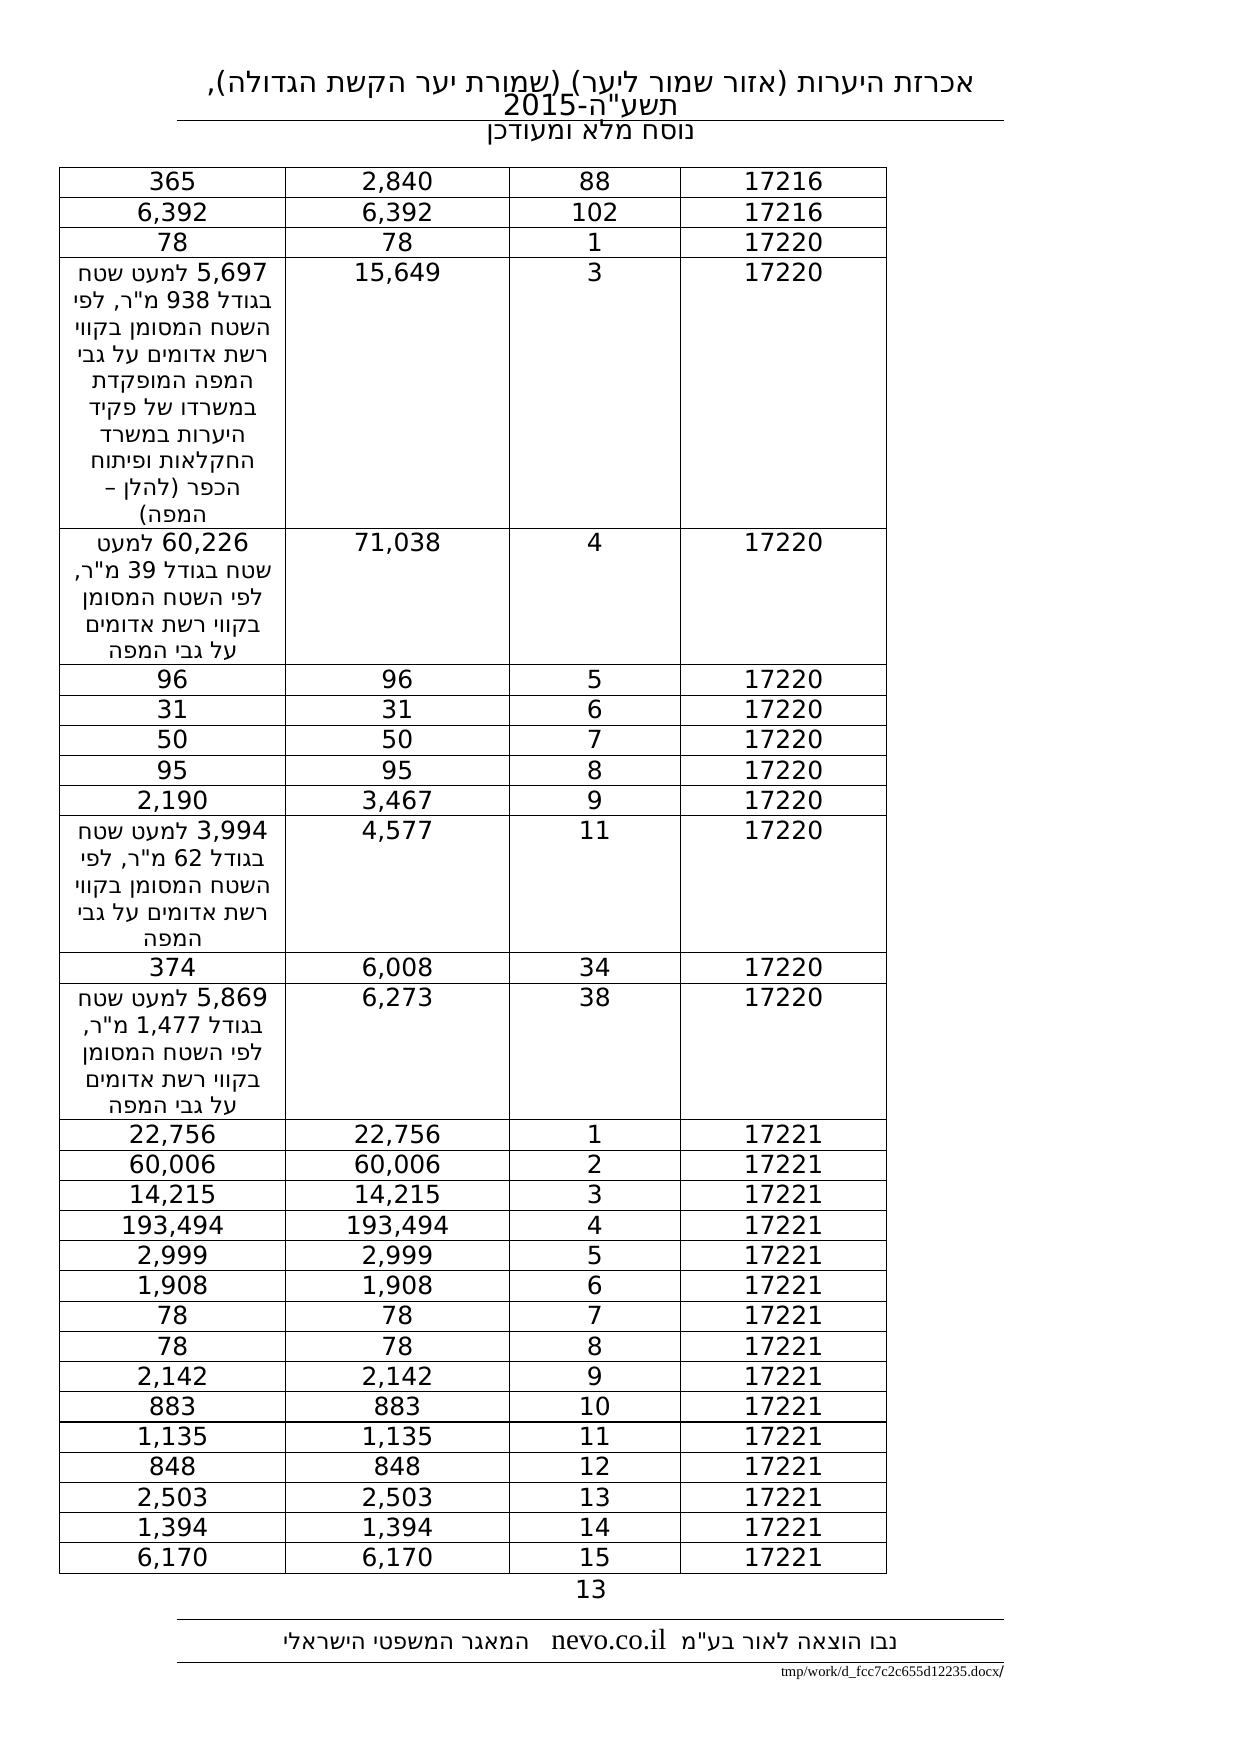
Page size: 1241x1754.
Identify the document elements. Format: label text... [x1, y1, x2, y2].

table_cell 365 [60, 168, 285, 197]
table_cell 38 [510, 984, 680, 1119]
table_cell 193,494 [60, 1211, 285, 1240]
table_cell 17220 [681, 665, 886, 694]
table_cell 50 [60, 726, 285, 755]
table_cell 7 [510, 1302, 680, 1331]
table_cell 17221 [681, 1302, 886, 1331]
table_cell 34 [510, 953, 680, 982]
table_cell 78 [60, 228, 285, 257]
table_cell 2,503 [286, 1483, 509, 1512]
table_cell 60,006 [286, 1151, 509, 1180]
table_cell 6,392 [286, 198, 509, 227]
table_cell 22,756 [286, 1120, 509, 1149]
table_cell 15,649 [286, 258, 509, 527]
table_cell 17216 [681, 168, 886, 197]
table_cell 17221 [681, 1392, 886, 1421]
table_cell 1,908 [60, 1271, 285, 1301]
table_cell 78 [286, 228, 509, 257]
table_cell 11 [510, 816, 680, 952]
table_cell 4 [510, 1211, 680, 1240]
table_cell 2,840 [286, 168, 509, 197]
table_cell 15 [510, 1543, 680, 1572]
table_cell 10 [510, 1392, 680, 1421]
table_cell 50 [286, 726, 509, 755]
table_cell 2,142 [60, 1362, 285, 1391]
table_cell 17221 [681, 1120, 886, 1149]
table_cell 6,170 [286, 1543, 509, 1572]
table_cell 78 [286, 1332, 509, 1361]
table_cell 17220 [681, 529, 886, 664]
table_cell 7 [510, 726, 680, 755]
table_cell 6,273 [286, 984, 509, 1119]
table_cell 1,908 [286, 1271, 509, 1301]
table_cell 5 [510, 1241, 680, 1270]
table_cell 12 [510, 1453, 680, 1482]
table_cell 883 [60, 1392, 285, 1421]
table_cell 1 [510, 1120, 680, 1149]
table_cell 17220 [681, 228, 886, 257]
table_cell 6 [510, 1271, 680, 1301]
table_cell 17216 [681, 198, 886, 227]
table_cell 88 [510, 168, 680, 197]
table_cell 883 [286, 1392, 509, 1421]
table_cell 6 [510, 696, 680, 725]
table_cell 2,999 [286, 1241, 509, 1270]
table_cell 1,394 [286, 1513, 509, 1542]
table_cell 17221 [681, 1332, 886, 1361]
table_cell 17220 [681, 953, 886, 982]
table_cell 31 [286, 696, 509, 725]
table_cell 3,467 [286, 786, 509, 815]
table_cell 17221 [681, 1181, 886, 1210]
table_cell 8 [510, 1332, 680, 1361]
table_cell 17221 [681, 1362, 886, 1391]
table_cell 60,226 למעט שטח בגודל 39 מ"ר, לפי השטח המסומן בקווי רשת אדומים על גבי המפה [60, 529, 285, 664]
table_cell 17220 [681, 756, 886, 785]
table_cell 5 [510, 665, 680, 694]
table_cell 60,006 [60, 1151, 285, 1180]
table_cell 1 [510, 228, 680, 257]
table_cell 95 [60, 756, 285, 785]
table_cell 6,392 [60, 198, 285, 227]
table_cell 2,190 [60, 786, 285, 815]
table_cell 193,494 [286, 1211, 509, 1240]
table_cell 14 [510, 1513, 680, 1542]
table_cell 3 [510, 1181, 680, 1210]
table_cell 14,215 [286, 1181, 509, 1210]
table_cell 2 [510, 1151, 680, 1180]
table_cell 17221 [681, 1241, 886, 1270]
table_cell 11 [510, 1423, 680, 1452]
table_cell 1,394 [60, 1513, 285, 1542]
table_cell 17221 [681, 1211, 886, 1240]
table_cell 848 [60, 1453, 285, 1482]
table_cell 17221 [681, 1513, 886, 1542]
table_cell 78 [60, 1332, 285, 1361]
table_cell 31 [60, 696, 285, 725]
table_cell 96 [60, 665, 285, 694]
table_cell 2,503 [60, 1483, 285, 1512]
table_cell 78 [60, 1302, 285, 1331]
table_cell 17220 [681, 816, 886, 952]
table_cell 1,135 [60, 1423, 285, 1452]
table_cell 22,756 [60, 1120, 285, 1149]
table_cell 17221 [681, 1423, 886, 1452]
table_cell 9 [510, 786, 680, 815]
table_cell 17221 [681, 1543, 886, 1572]
table_cell 17220 [681, 258, 886, 527]
table_cell 95 [286, 756, 509, 785]
table_cell 3,994 למעט שטח בגודל 62 מ"ר, לפי השטח המסומן בקווי רשת אדומים על גבי המפה [60, 816, 285, 952]
table_cell 17220 [681, 696, 886, 725]
table_cell 1,135 [286, 1423, 509, 1452]
table_cell 17220 [681, 726, 886, 755]
table_cell 17220 [681, 984, 886, 1119]
table_cell 17220 [681, 786, 886, 815]
table_cell 17221 [681, 1453, 886, 1482]
table_cell 8 [510, 756, 680, 785]
table_cell 17221 [681, 1151, 886, 1180]
table_cell 9 [510, 1362, 680, 1391]
table_cell 6,170 [60, 1543, 285, 1572]
table_cell 4 [510, 529, 680, 664]
table_cell 78 [286, 1302, 509, 1331]
table_cell 96 [286, 665, 509, 694]
table_cell 2,142 [286, 1362, 509, 1391]
table_cell 71,038 [286, 529, 509, 664]
table_cell 848 [286, 1453, 509, 1482]
table_cell 4,577 [286, 816, 509, 952]
table_cell 13 [510, 1483, 680, 1512]
table_cell 17221 [681, 1271, 886, 1301]
table_cell 3 [510, 258, 680, 527]
table_cell 374 [60, 953, 285, 982]
table_cell 2,999 [60, 1241, 285, 1270]
table_cell 14,215 [60, 1181, 285, 1210]
table_cell 102 [510, 198, 680, 227]
table_cell 17221 [681, 1483, 886, 1512]
table_cell 5,869 למעט שטח בגודל 1,477 מ"ר, לפי השטח המסומן בקווי רשת אדומים על גבי המפה [60, 984, 285, 1119]
table_cell 6,008 [286, 953, 509, 982]
table_cell 5,697 למעט שטח בגודל 938 מ"ר, לפי השטח המסומן בקווי רשת אדומים על גבי המפה המופקדת במשרדו של פקיד היערות במשרד החקלאות ופיתוח הכפר (להלן – המפה) [60, 258, 285, 527]
